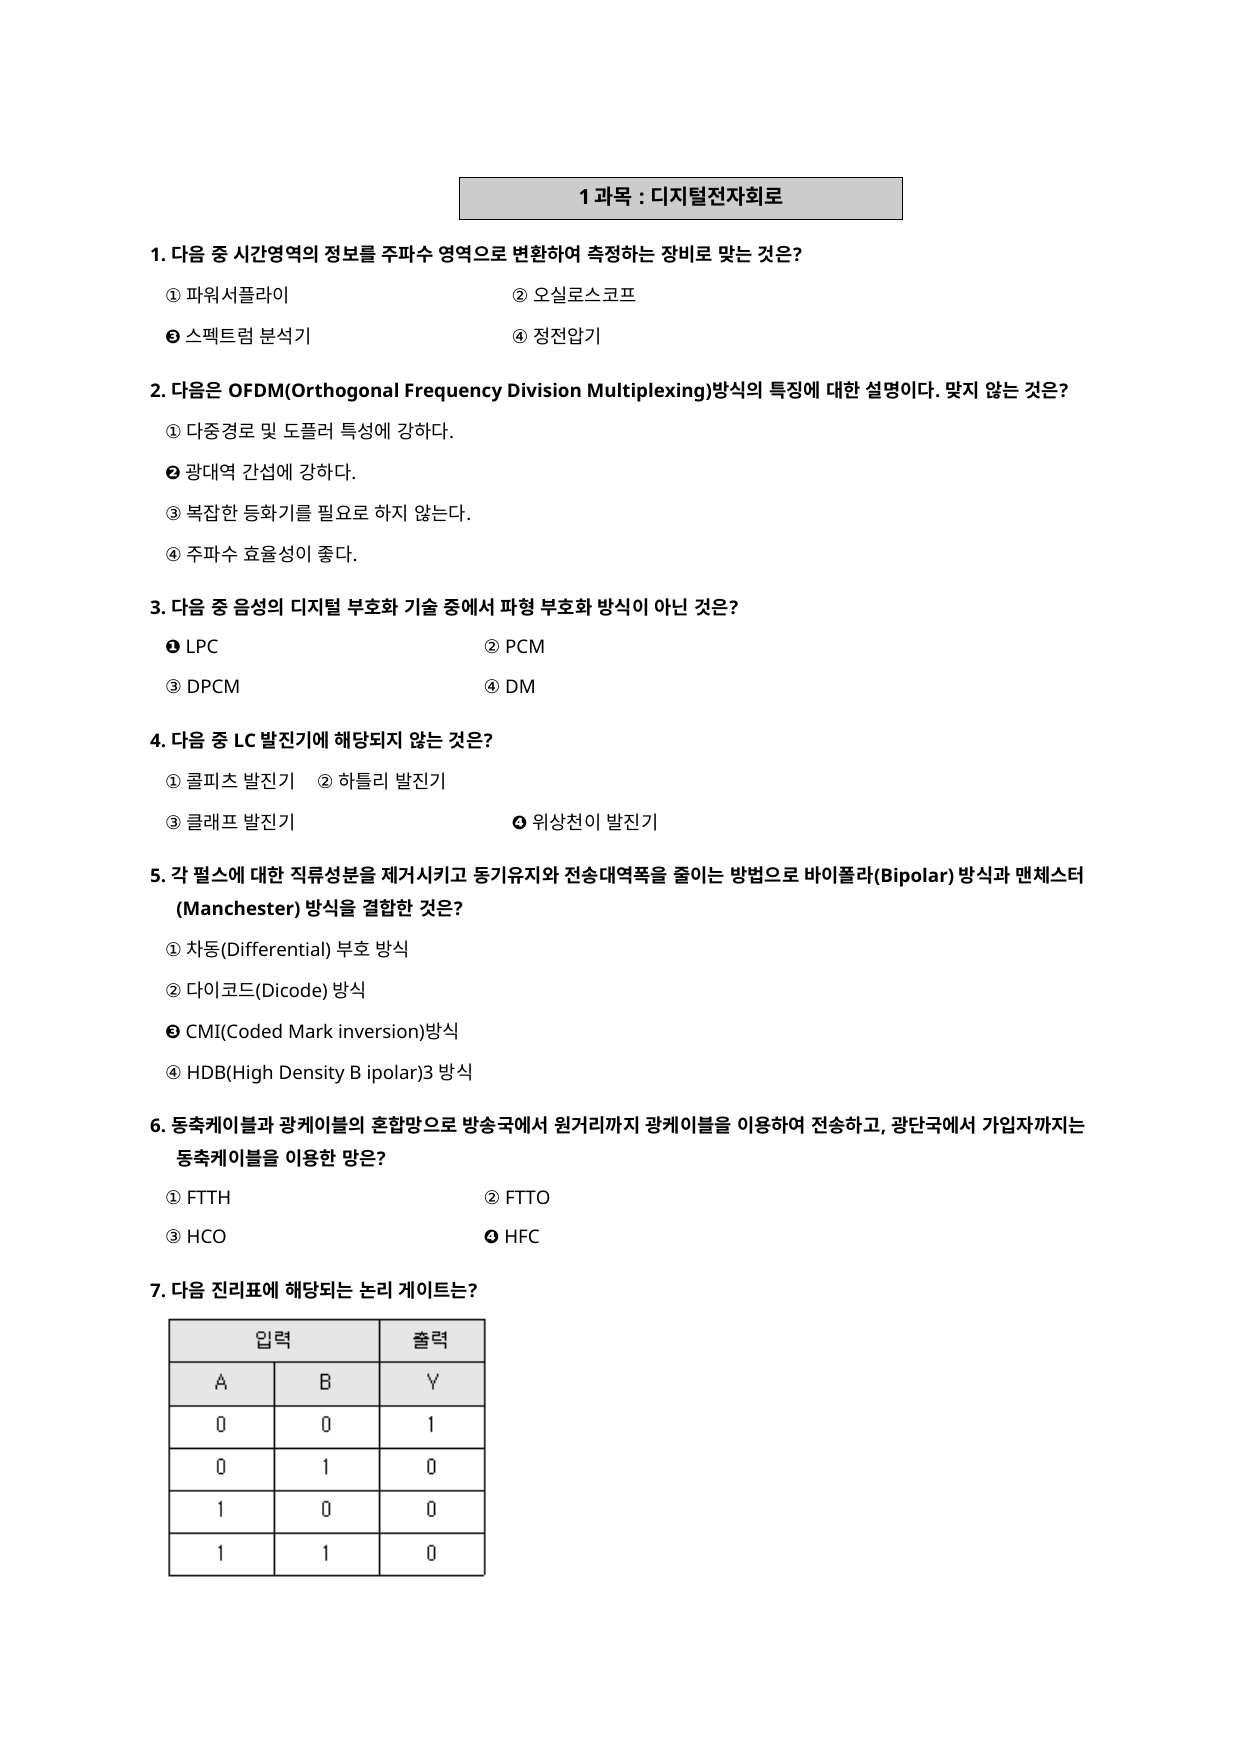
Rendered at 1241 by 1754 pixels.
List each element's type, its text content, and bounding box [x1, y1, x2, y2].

text ❸ CMI(Coded Mark inversion)방식 [150, 1016, 1090, 1044]
text ③ 클래프 발진기 ❹ 위상천이 발진기 [150, 807, 1090, 834]
text 3. 다음 중 음성의 디지털 부호화 기술 중에서 파형 부호화 방식이 아닌 것은? [150, 593, 1090, 620]
text 6. 동축케이블과 광케이블의 혼합망으로 방송국에서 원거리까지 광케이블을 이용하여 전송하고, 광단국에서 가입자까지는 동축케이블을 이용한 망은? [150, 1111, 1090, 1171]
text ③ DPCM ④ DM [150, 673, 1090, 699]
text ① 다중경로 및 도플러 특성에 강하다. [150, 417, 1090, 444]
table_header 1과목 : 디지털전자회로 [460, 178, 902, 219]
text 1. 다음 중 시간영역의 정보를 주파수 영역으로 변환하여 측정하는 장비로 맞는 것은? [150, 240, 1090, 267]
text 5. 각 펄스에 대한 직류성분을 제거시키고 동기유지와 전송대역폭을 줄이는 방법으로 바이폴라(Bipolar) 방식과 맨체스터(Manchester) 방식을 결합한 것은? [150, 861, 1090, 921]
text 2. 다음은 OFDM(Orthogonal Frequency Division Multiplexing)방식의 특징에 대한 설명이다. 맞지 않는 것은? [150, 376, 1090, 403]
text ③ HCO ❹ HFC [150, 1224, 1090, 1249]
text ③ 복잡한 등화기를 필요로 하지 않는다. [150, 498, 1090, 526]
text ① 콜피츠 발진기 ② 하틀리 발진기 [150, 766, 1090, 793]
text ❸ 스펙트럼 분석기 ④ 정전압기 [150, 322, 1090, 349]
text ④ HDB(High Density B ipolar)3 방식 [150, 1057, 1090, 1084]
text 7. 다음 진리표에 해당되는 논리 게이트는? [150, 1276, 1090, 1303]
text ① FTTH ② FTTO [150, 1184, 1090, 1210]
text ① 파워서플라이 ② 오실로스코프 [150, 281, 1090, 308]
picture [164, 1316, 489, 1583]
text 4. 다음 중 LC 발진기에 해당되지 않는 것은? [150, 725, 1090, 752]
text ④ 주파수 효율성이 좋다. [150, 539, 1090, 567]
text ① 차동(Differential) 부호 방식 [150, 934, 1090, 962]
text ❶ LPC ② PCM [150, 634, 1090, 659]
text ❷ 광대역 간섭에 강하다. [150, 458, 1090, 485]
text ② 다이코드(Dicode) 방식 [150, 976, 1090, 1003]
